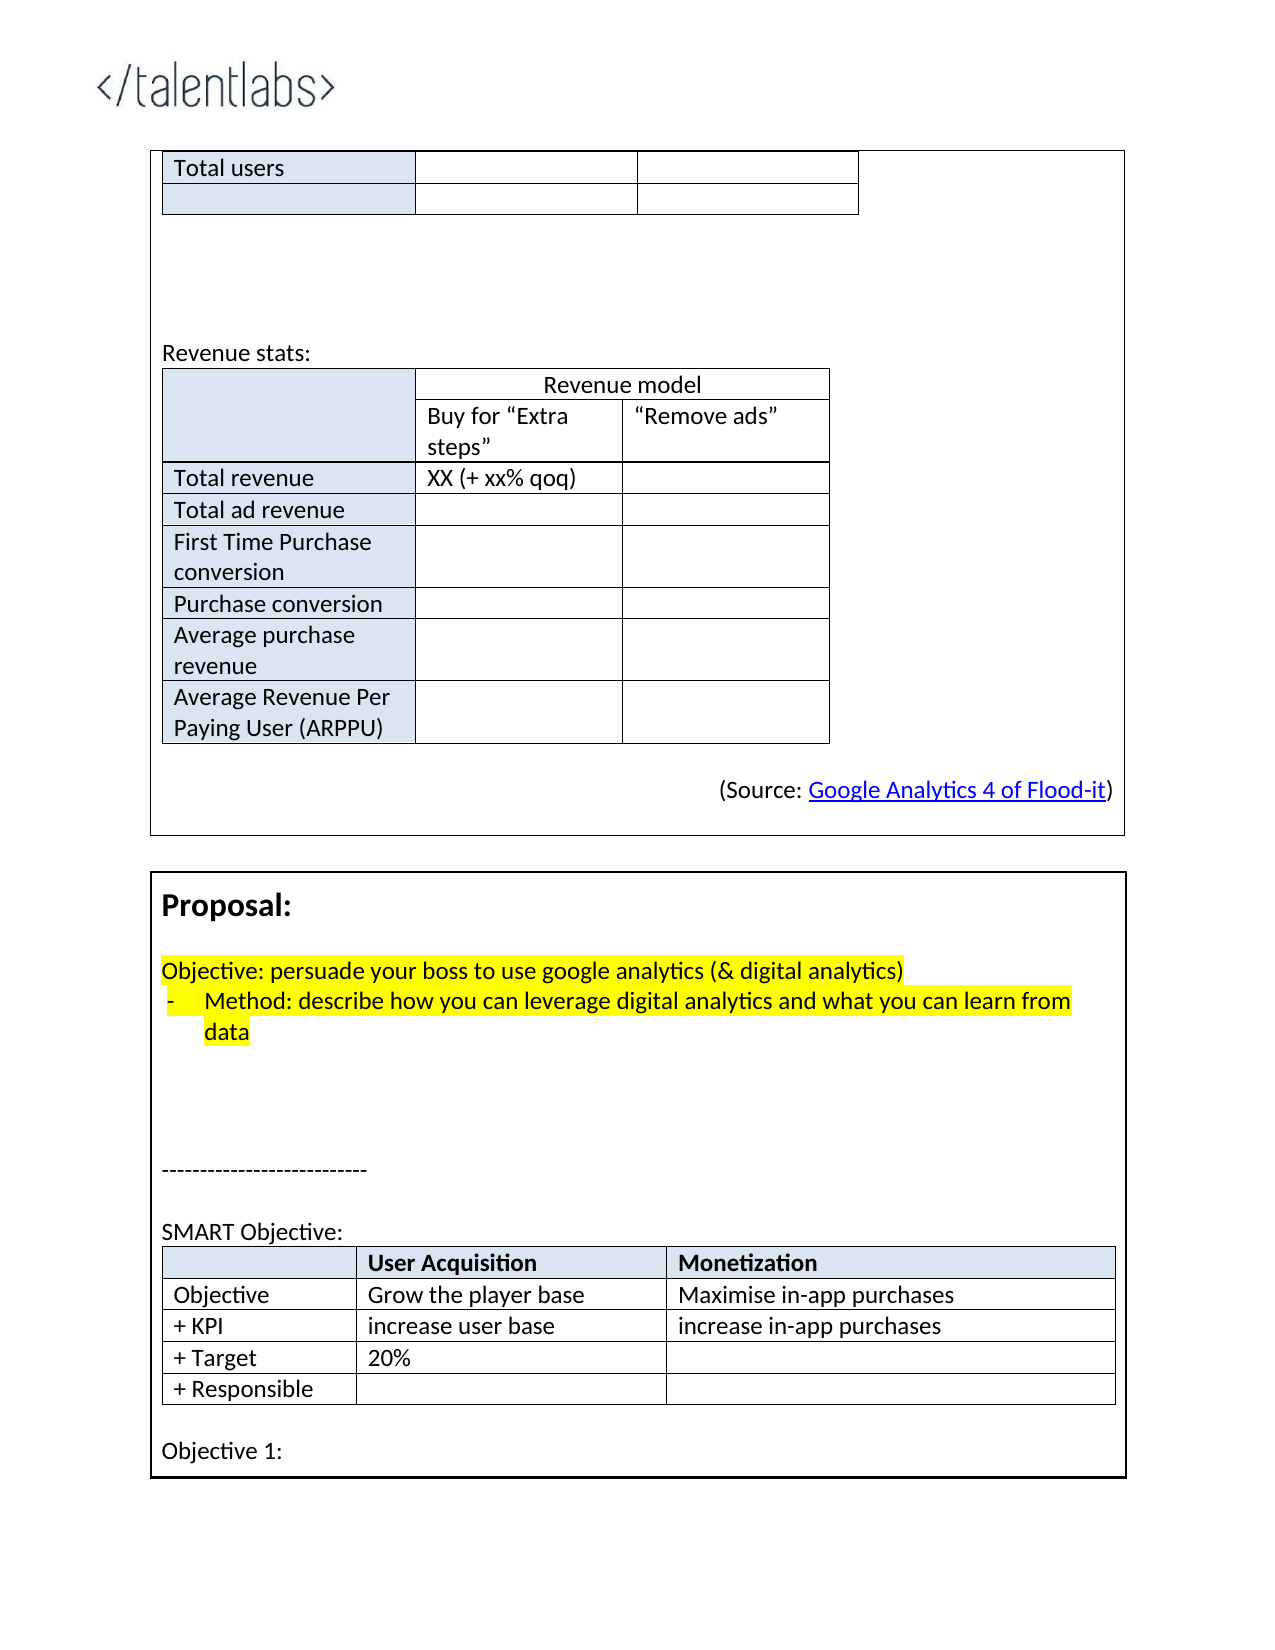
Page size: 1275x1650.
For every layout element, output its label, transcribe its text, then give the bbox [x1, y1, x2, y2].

picture [79, 43, 358, 116]
